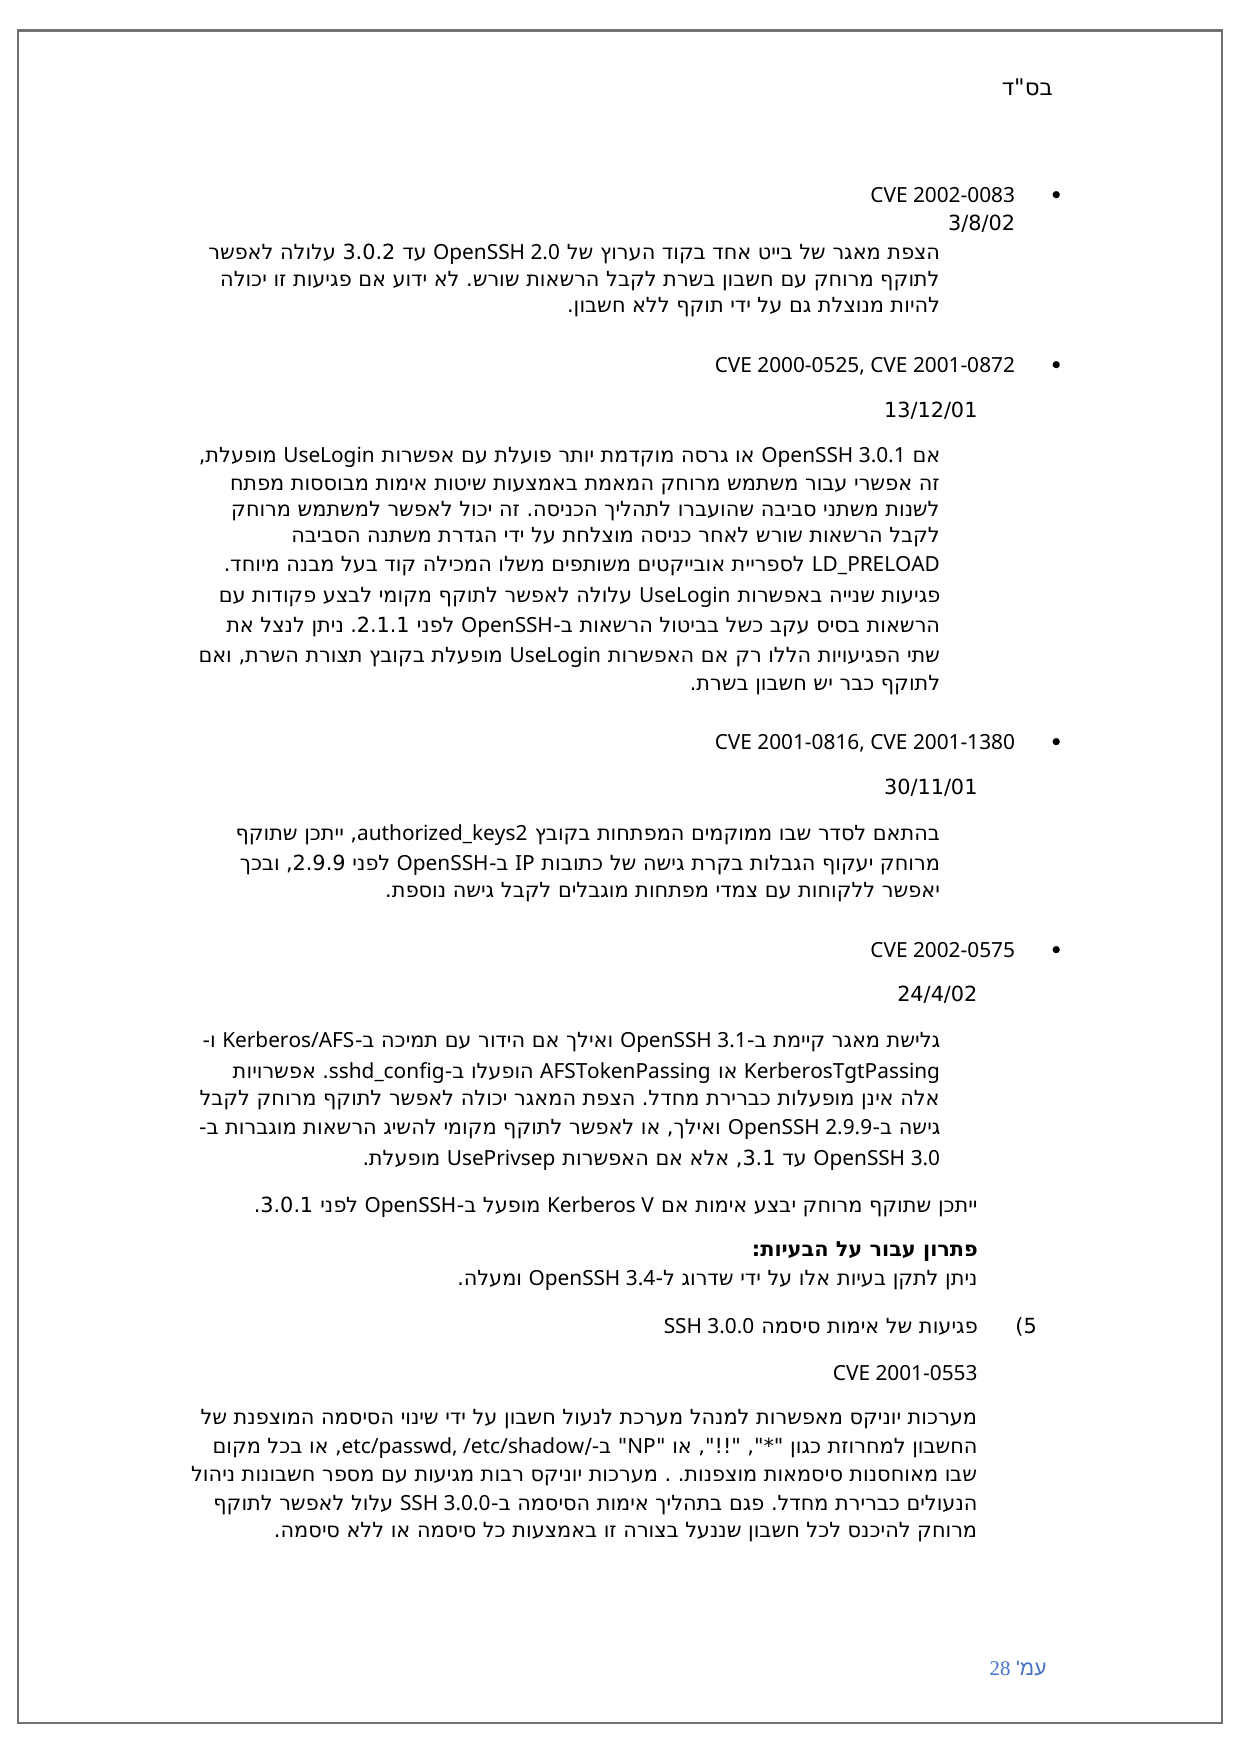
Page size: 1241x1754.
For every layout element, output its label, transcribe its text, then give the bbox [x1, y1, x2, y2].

text 24/4/02 [187, 982, 978, 1007]
list אם OpenSSH 3.0.1 או גרסה מוקדמת יותר פועלת עם אפשרות UseLogin מופעלת, זה אפשרי עבור משתמש מרוחק המאמת באמצעות שיטות אימות מבוססות מפתח לשנות משתני סביבה שהועברו לתהליך הכניסה. זה יכול לאפשר למשתמש מרוחק לקבל הרשאות שורש לאחר כניסה מוצלחת על ידי הגדרת משתנה הסביבה LD_PRELOAD לספריית אובייקטים משותפים משלו המכילה קוד בעל מבנה מיוחד. פגיעות שנייה באפשרות UseLogin עלולה לאפשר לתוקף מקומי לבצע פקודות עם הרשאות בסיס עקב כשל בביטול הרשאות ב-OpenSSH לפני 2.1.1. ניתן לנצל את שתי הפגיעויות הללו רק אם האפשרות UseLogin מופעלת בקובץ תצורת השרת, ואם לתוקף כבר יש חשבון בשרת. [187, 440, 940, 695]
list CVE 2002-0575 [187, 935, 1053, 963]
text CVE 2001-0553 [187, 1358, 978, 1387]
list בהתאם לסדר שבו ממוקמים המפתחות בקובץ authorized_keys2, ייתכן שתוקף מרוחק יעקוף הגבלות בקרת גישה של כתובות IP ב-OpenSSH לפני 2.9.9, ובכך יאפשר ללקוחות עם צמדי מפתחות מוגבלים לקבל גישה נוספת. [187, 818, 940, 902]
list הצפת מאגר של בייט אחד בקוד הערוץ של OpenSSH 2.0 עד 3.0.2 עלולה לאפשר לתוקף מרוחק עם חשבון בשרת לקבל הרשאות שורש. לא ידוע אם פגיעות זו יכולה להיות מנוצלת גם על ידי תוקף ללא חשבון. [187, 237, 940, 318]
text פתרון עבור על הבעיות: ניתן לתקן בעיות אלו על ידי שדרוג ל-OpenSSH 3.4 ומעלה. [187, 1237, 978, 1292]
list פגיעות של אימות סיסמה SSH 3.0.0 [187, 1311, 1015, 1339]
list CVE 2002-0083 3/8/02 [187, 181, 1053, 235]
list CVE 2000-0525, CVE 2001-0872 [187, 350, 1053, 379]
text ייתכן שתוקף מרוחק יבצע אימות אם Kerberos V מופעל ב-OpenSSH לפני 3.0.1. [187, 1190, 978, 1218]
text 13/12/01 [187, 398, 978, 422]
text מערכות יוניקס מאפשרות למנהל מערכת לנעול חשבון על ידי שינוי הסיסמה המוצפנת של החשבון למחרוזת כגון "*", "!!", או "NP" ב-/etc/passwd, /etc/shadow, או בכל מקום שבו מאוחסנות סיסמאות מוצפנות. . מערכות יוניקס רבות מגיעות עם מספר חשבונות ניהול הנעולים כברירת מחדל. פגם בתהליך אימות הסיסמה ב-SSH 3.0.0 עלול לאפשר לתוקף מרוחק להיכנס לכל חשבון שננעל בצורה זו באמצעות כל סיסמה או ללא סיסמה. [187, 1405, 978, 1543]
list גלישת מאגר קיימת ב-OpenSSH 3.1 ואילך אם הידור עם תמיכה ב-Kerberos/AFS ו-KerberosTgtPassing או AFSTokenPassing הופעלו ב-sshd_config. אפשרויות אלה אינן מופעלות כברירת מחדל. הצפת המאגר יכולה לאפשר לתוקף מרוחק לקבל גישה ב-OpenSSH 2.9.9 ואילך, או לאפשר לתוקף מקומי להשיג הרשאות מוגברות ב-OpenSSH 3.0 עד 3.1, אלא אם האפשרות UsePrivsep מופעלת. [187, 1025, 940, 1171]
text 30/11/01 [187, 775, 978, 799]
list CVE 2001-0816, CVE 2001-1380 [187, 727, 1053, 756]
